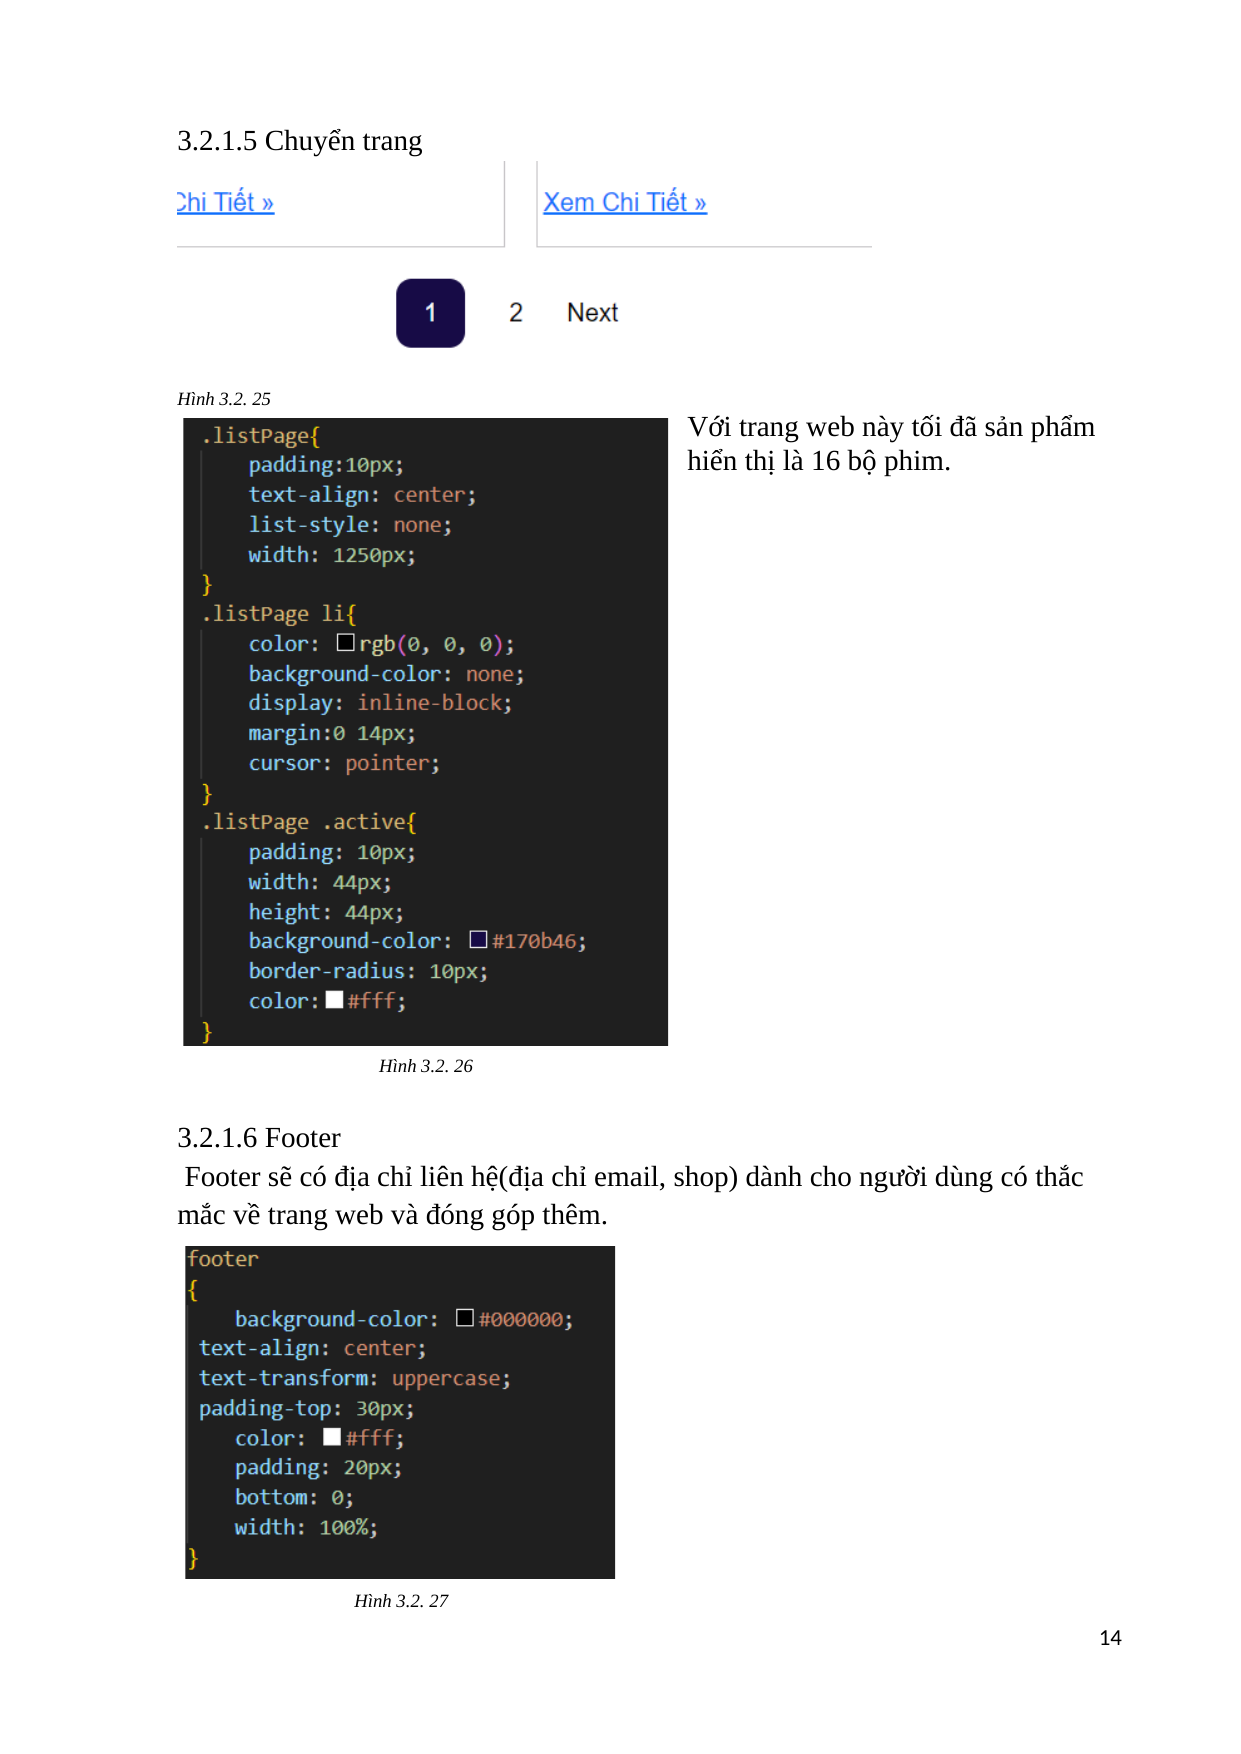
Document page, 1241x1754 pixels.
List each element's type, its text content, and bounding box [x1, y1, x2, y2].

subtitle 3.2.1.6 Footer [177, 1120, 1122, 1154]
picture [183, 1246, 616, 1577]
text Với trang web này tối đã sản phẩm hiển thị là 16 bộ phim. [177, 409, 1122, 476]
subtitle 3.2.1.5 Chuyển trang [177, 123, 1122, 156]
picture [183, 418, 669, 1046]
picture [177, 161, 872, 388]
text Hình 3.2. 25 [177, 387, 1122, 409]
text Footer sẽ có địa chỉ liên hệ(địa chỉ email, shop) dành cho người dùng có thắc mắc về trang web và đóng góp thêm. [177, 1159, 1122, 1231]
